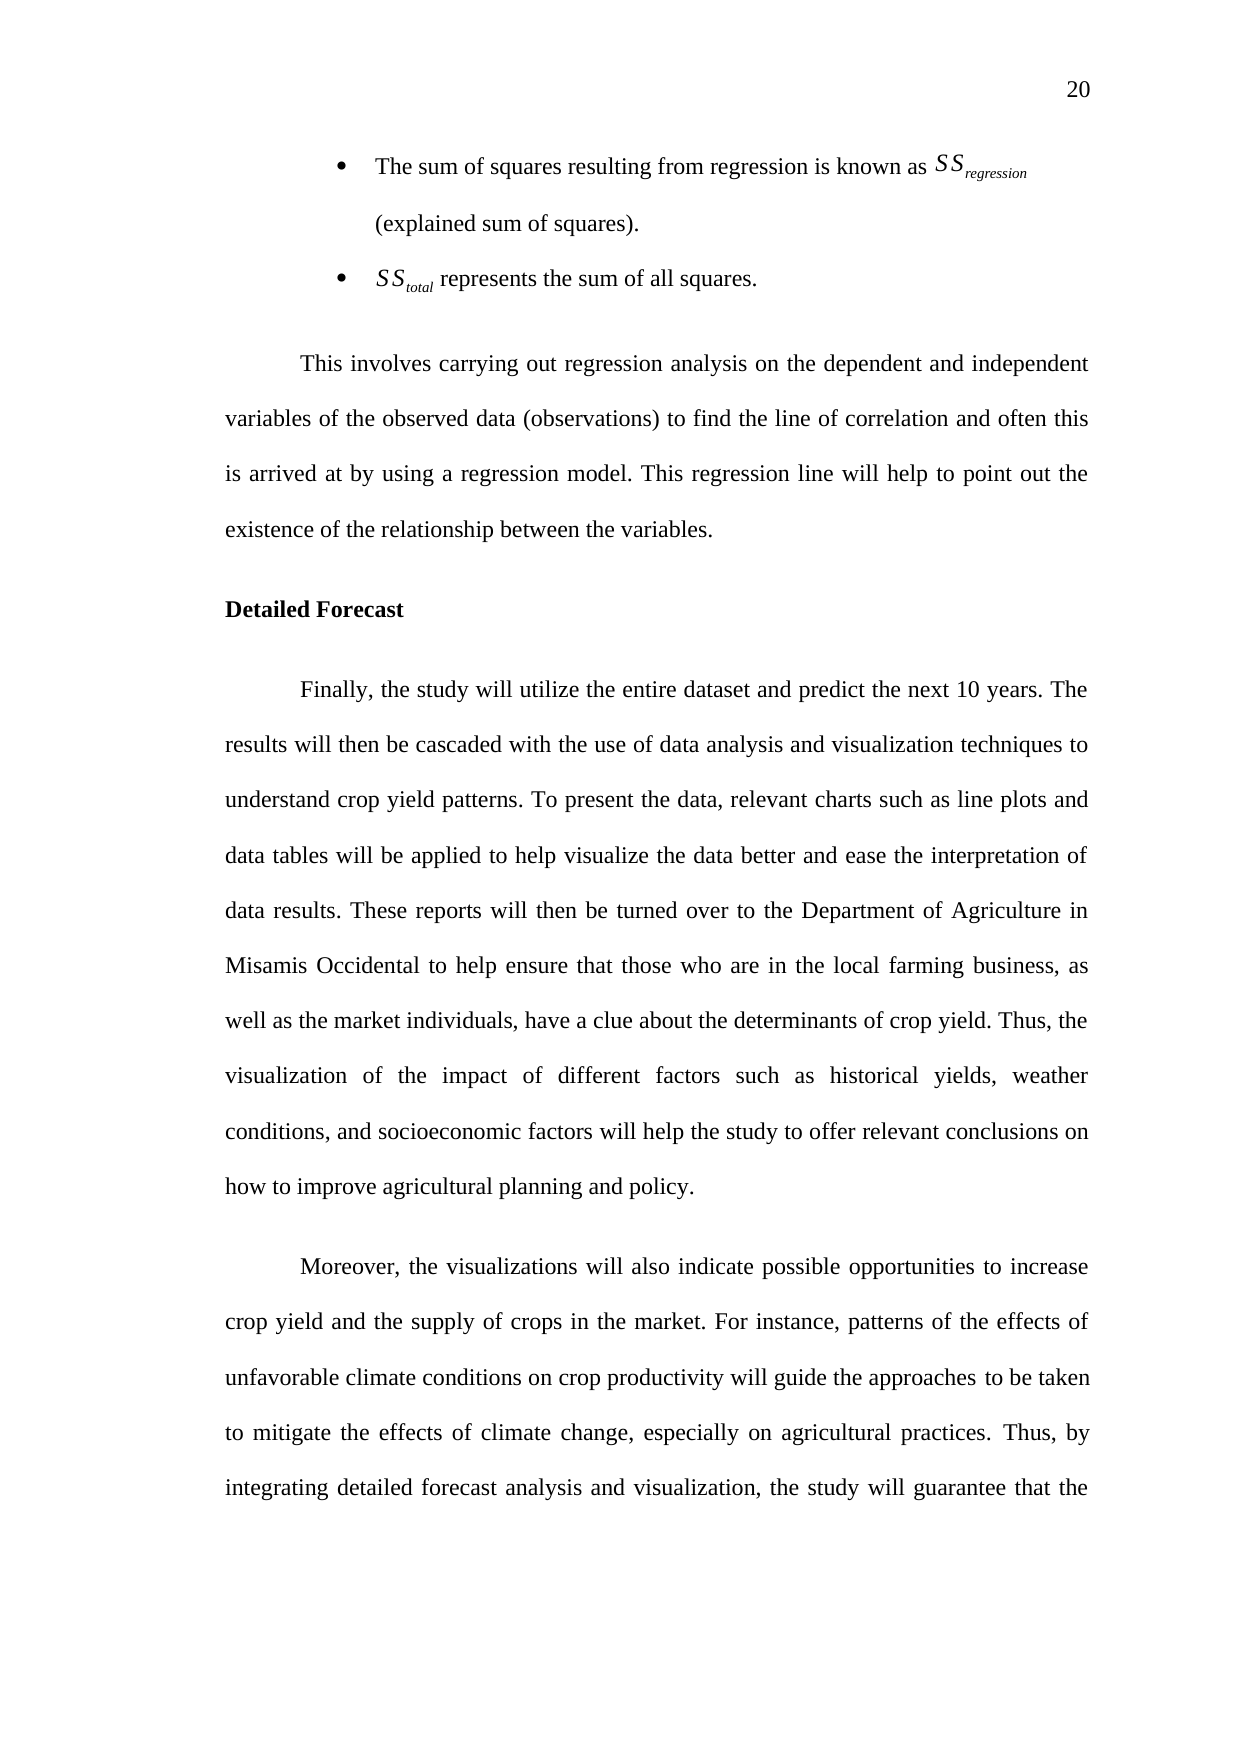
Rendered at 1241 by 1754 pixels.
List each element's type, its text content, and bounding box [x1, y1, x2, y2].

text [225, 1252, 1090, 1501]
text This involves carrying out regression analysis on the dependent and independent variables of the observed data (observations) to find the line of correlation and often this is arrived at by using a regression model. This regression line will help to point out the existence of the relationship between the variables. [225, 349, 1090, 542]
list The sum of squares resulting from regression is known as (explained sum of squares). [337, 150, 1090, 237]
text Finally, the study will utilize the entire dataset and predict the next 10 years. The results will then be cascaded with the use of data analysis and visualization techniques to understand crop yield patterns. To present the data, relevant charts such as line plots and data tables will be applied to help visualize the data better and ease the interpretation of data results. These reports will then be turned over to the Department of Agriculture in Misamis Occidental to help ensure that those who are in the local farming business, as well as the market individuals, have a clue about the determinants of crop yield. Thus, the visualization of the impact of different factors such as historical yields, weather conditions, and socioeconomic factors will help the study to offer relevant conclusions on how to improve agricultural planning and policy. [225, 675, 1090, 1199]
list represents the sum of all squares. [337, 264, 1090, 296]
subtitle Detailed Forecast [225, 595, 1090, 622]
